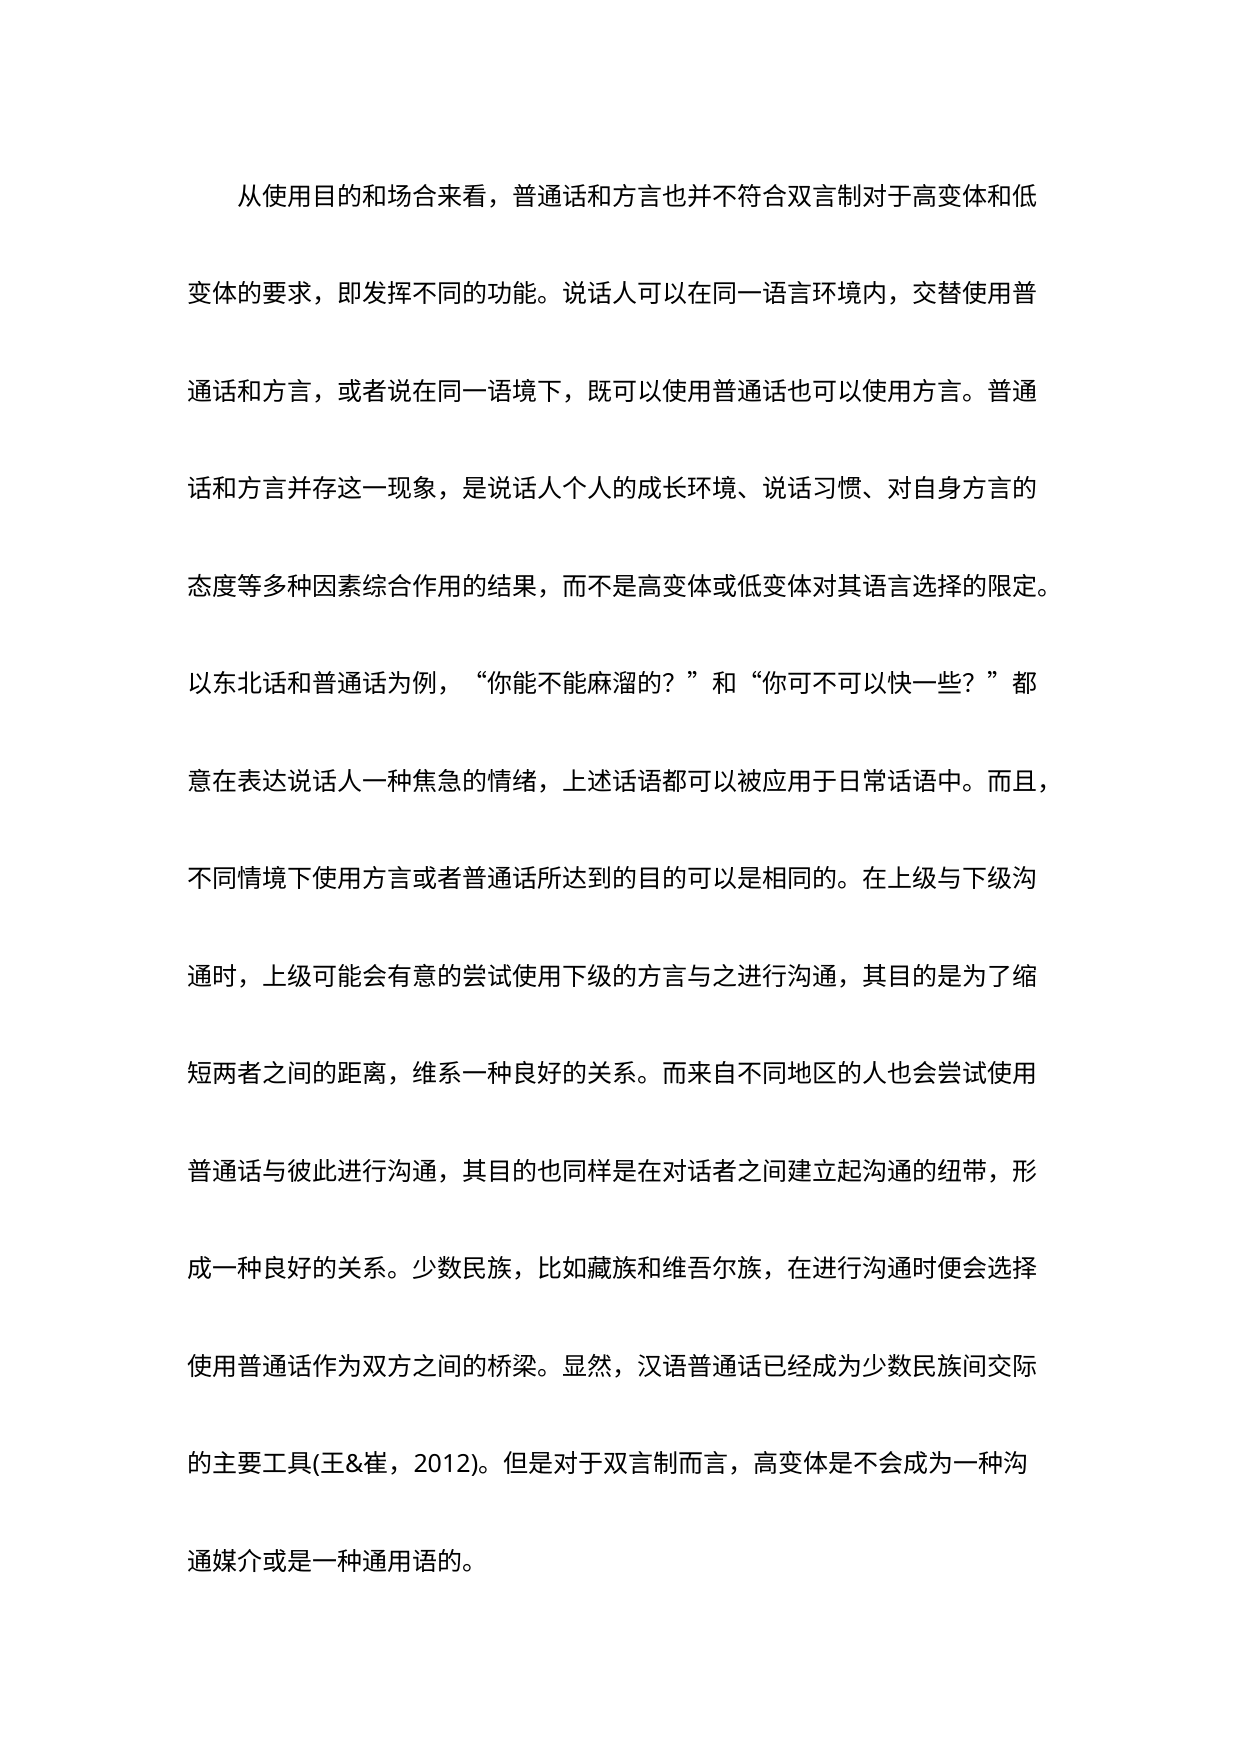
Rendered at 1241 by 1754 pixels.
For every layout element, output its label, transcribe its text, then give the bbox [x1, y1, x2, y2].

text 从使用目的和场合来看，普通话和方言也并不符合双言制对于高变体和低变体的要求，即发挥不同的功能。说话人可以在同一语言环境内，交替使用普通话和方言，或者说在同一语境下，既可以使用普通话也可以使用方言。普通话和方言并存这一现象，是说话人个人的成长环境、说话习惯、对自身方言的态度等多种因素综合作用的结果，而不是高变体或低变体对其语言选择的限定。以东北话和普通话为例，“你能不能麻溜的？”和“你可不可以快一些？”都意在表达说话人一种焦急的情绪，上述话语都可以被应用于日常话语中。而且，不同情境下使用方言或者普通话所达到的目的可以是相同的。在上级与下级沟通时，上级可能会有意的尝试使用下级的方言与之进行沟通，其目的是为了缩短两者之间的距离，维系一种良好的关系。而来自不同地区的人也会尝试使用普通话与彼此进行沟通，其目的也同样是在对话者之间建立起沟通的纽带，形成一种良好的关系。少数民族，比如藏族和维吾尔族，在进行沟通时便会选择使用普通话作为双方之间的桥梁。显然，汉语普通话已经成为少数民族间交际的主要工具(王&崔，2012)。但是对于双言制而言，高变体是不会成为一种沟通媒介或是一种通用语的。 [187, 162, 1053, 1592]
